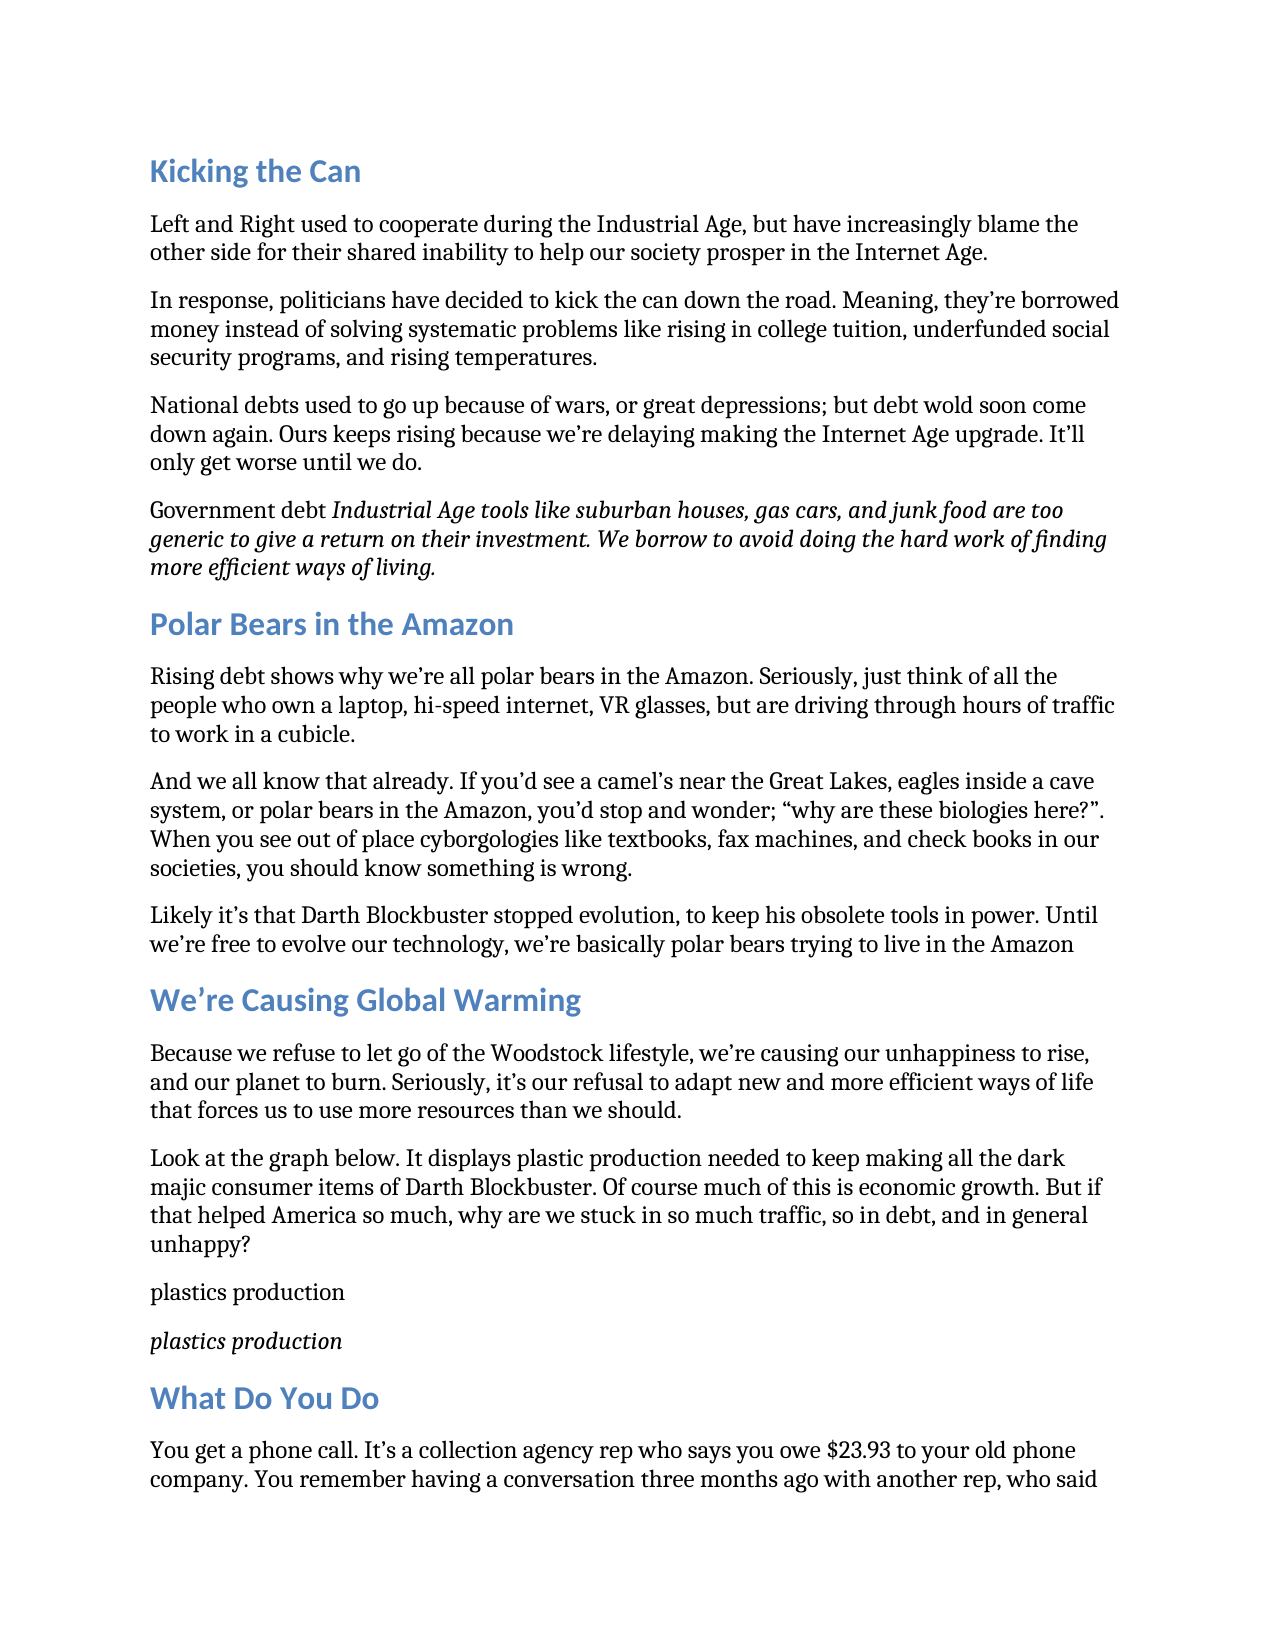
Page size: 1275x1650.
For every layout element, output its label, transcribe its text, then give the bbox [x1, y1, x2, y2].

text plastics production [150, 1278, 1125, 1306]
text Likely it’s that Darth Blockbuster stopped evolution, to keep his obsolete tools in power. Until we’re free to evolve our technology, we’re basically polar bears trying to live in the Amazon [150, 901, 1125, 958]
text National debts used to go up because of wars, or great depressions; but debt wold soon come down again. Ours keeps rising because we’re delaying making the Internet Age upgrade. It’ll only get worse until we do. [150, 391, 1125, 477]
subtitle Kicking the Can [150, 150, 1125, 191]
text And we all know that already. If you’d see a camel’s near the Great Lakes, eagles inside a cave system, or polar bears in the Amazon, you’d stop and wonder; “why are these biologies here?”. When you see out of place cyborgologies like textbooks, fax machines, and check books in our societies, you should know something is wrong. [150, 767, 1125, 882]
text Government debt Industrial Age tools like suburban houses, gas cars, and junk food are too generic to give a return on their investment. We borrow to avoid doing the hard work of finding more efficient ways of living. [150, 496, 1125, 582]
subtitle We’re Causing Global Warming [150, 979, 1125, 1020]
subtitle What Do You Do [150, 1377, 1125, 1417]
text Rising debt shows why we’re all polar bears in the Amazon. Seriously, just think of all the people who own a laptop, hi-speed internet, VR glasses, but are driving through hours of traffic to work in a cubicle. [150, 662, 1125, 748]
text Left and Right used to cooperate during the Industrial Age, but have increasingly blame the other side for their shared inability to help our society prosper in the Internet Age. [150, 209, 1125, 267]
text In response, politicians have decided to kick the can down the road. Meaning, they’re borrowed money instead of solving systematic problems like rising in college tuition, underfunded social security programs, and rising temperatures. [150, 286, 1125, 372]
text Look at the graph below. It displays plastic production needed to keep making all the dark majic consumer items of Darth Blockbuster. Of course much of this is economic growth. But if that helped America so much, why are we stuck in so much traffic, so in debt, and in general unhappy? [150, 1144, 1125, 1259]
text plastics production [150, 1327, 1125, 1356]
text Because we refuse to let go of the Woodstock lifestyle, we’re causing our unhappiness to rise, and our planet to burn. Seriously, it’s our refusal to adapt new and more efficient ways of life that forces us to use more resources than we should. [150, 1039, 1125, 1125]
subtitle Polar Bears in the Amazon [150, 603, 1125, 643]
